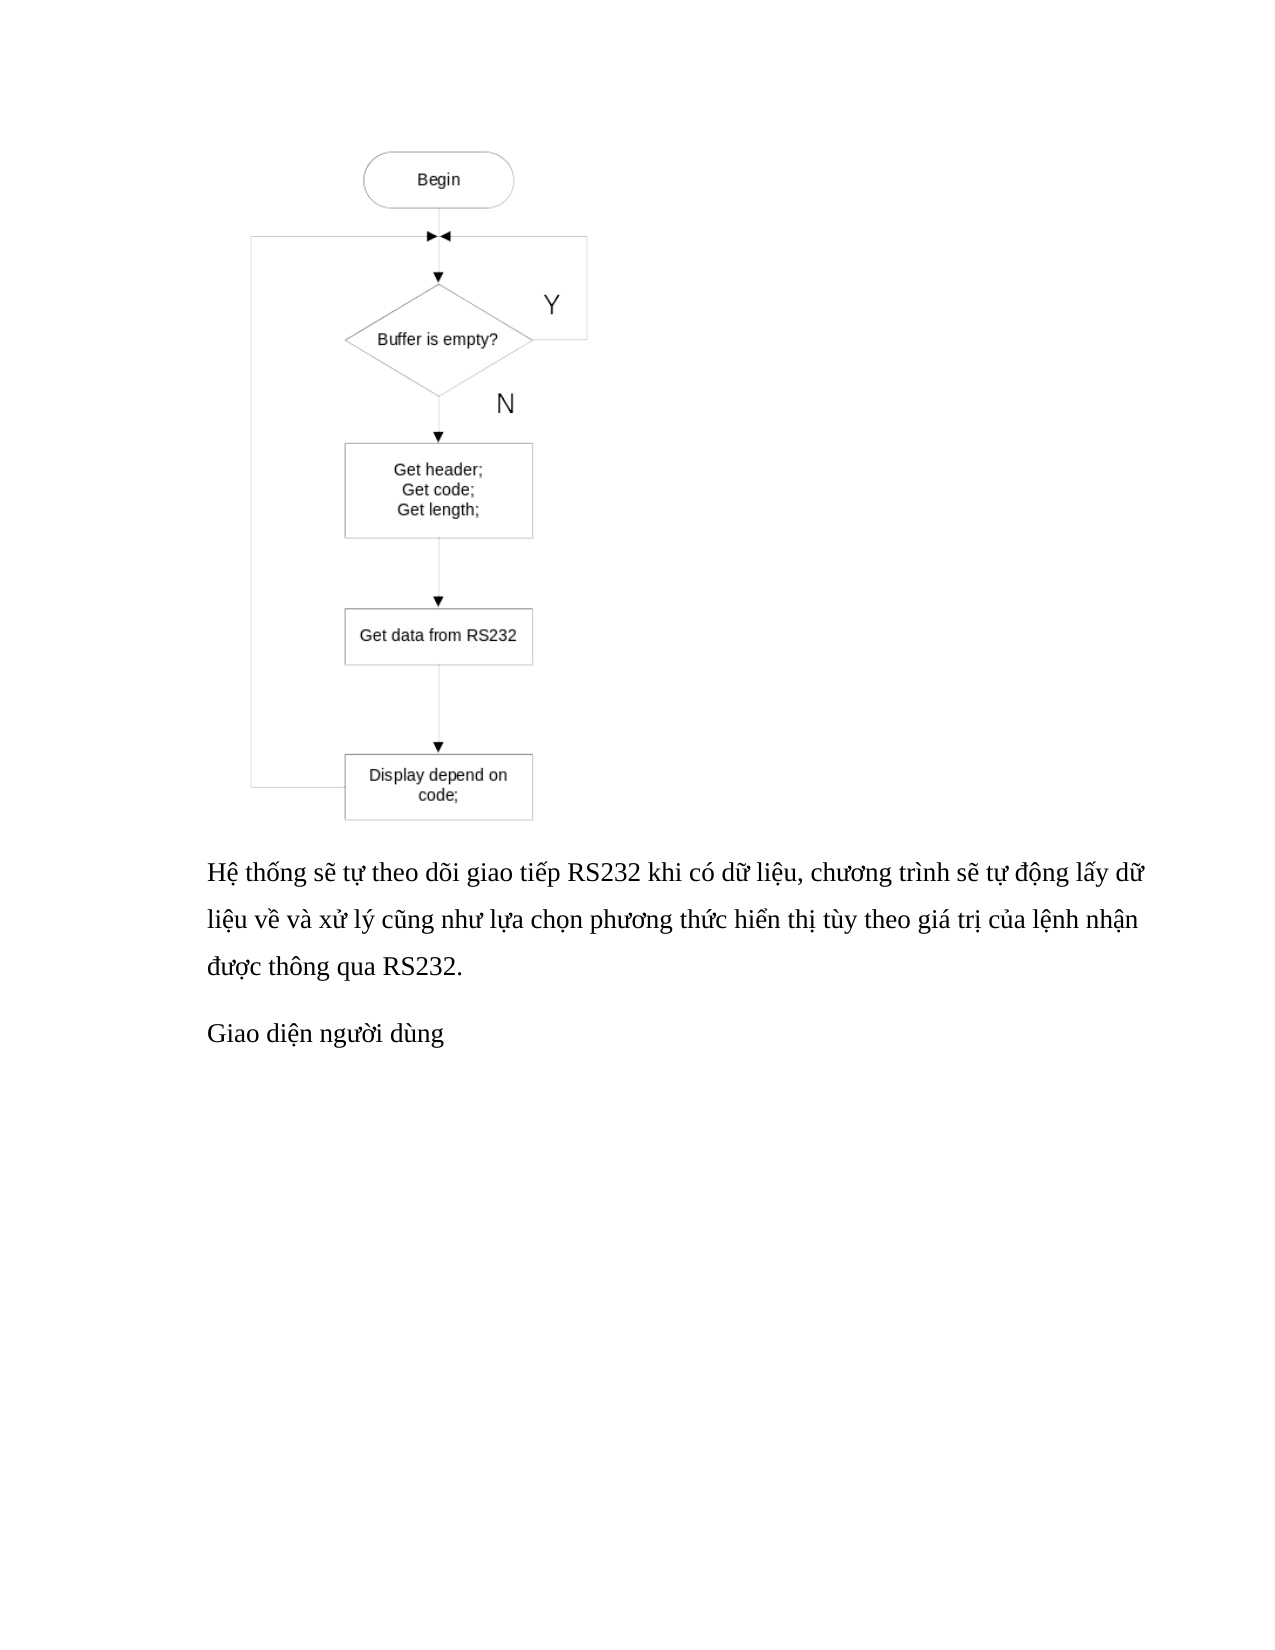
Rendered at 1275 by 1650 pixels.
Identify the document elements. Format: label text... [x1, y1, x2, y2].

text Hệ thống sẽ tự theo dõi giao tiếp RS232 khi có dữ liệu, chương trình sẽ tự động lấy dữ liệu về và xử lý cũng như lựa chọn phương thức hiển thị tùy theo giá trị của lệnh nhận được thông qua RS232. [207, 857, 1157, 981]
text Giao diện người dùng [207, 1017, 1157, 1048]
